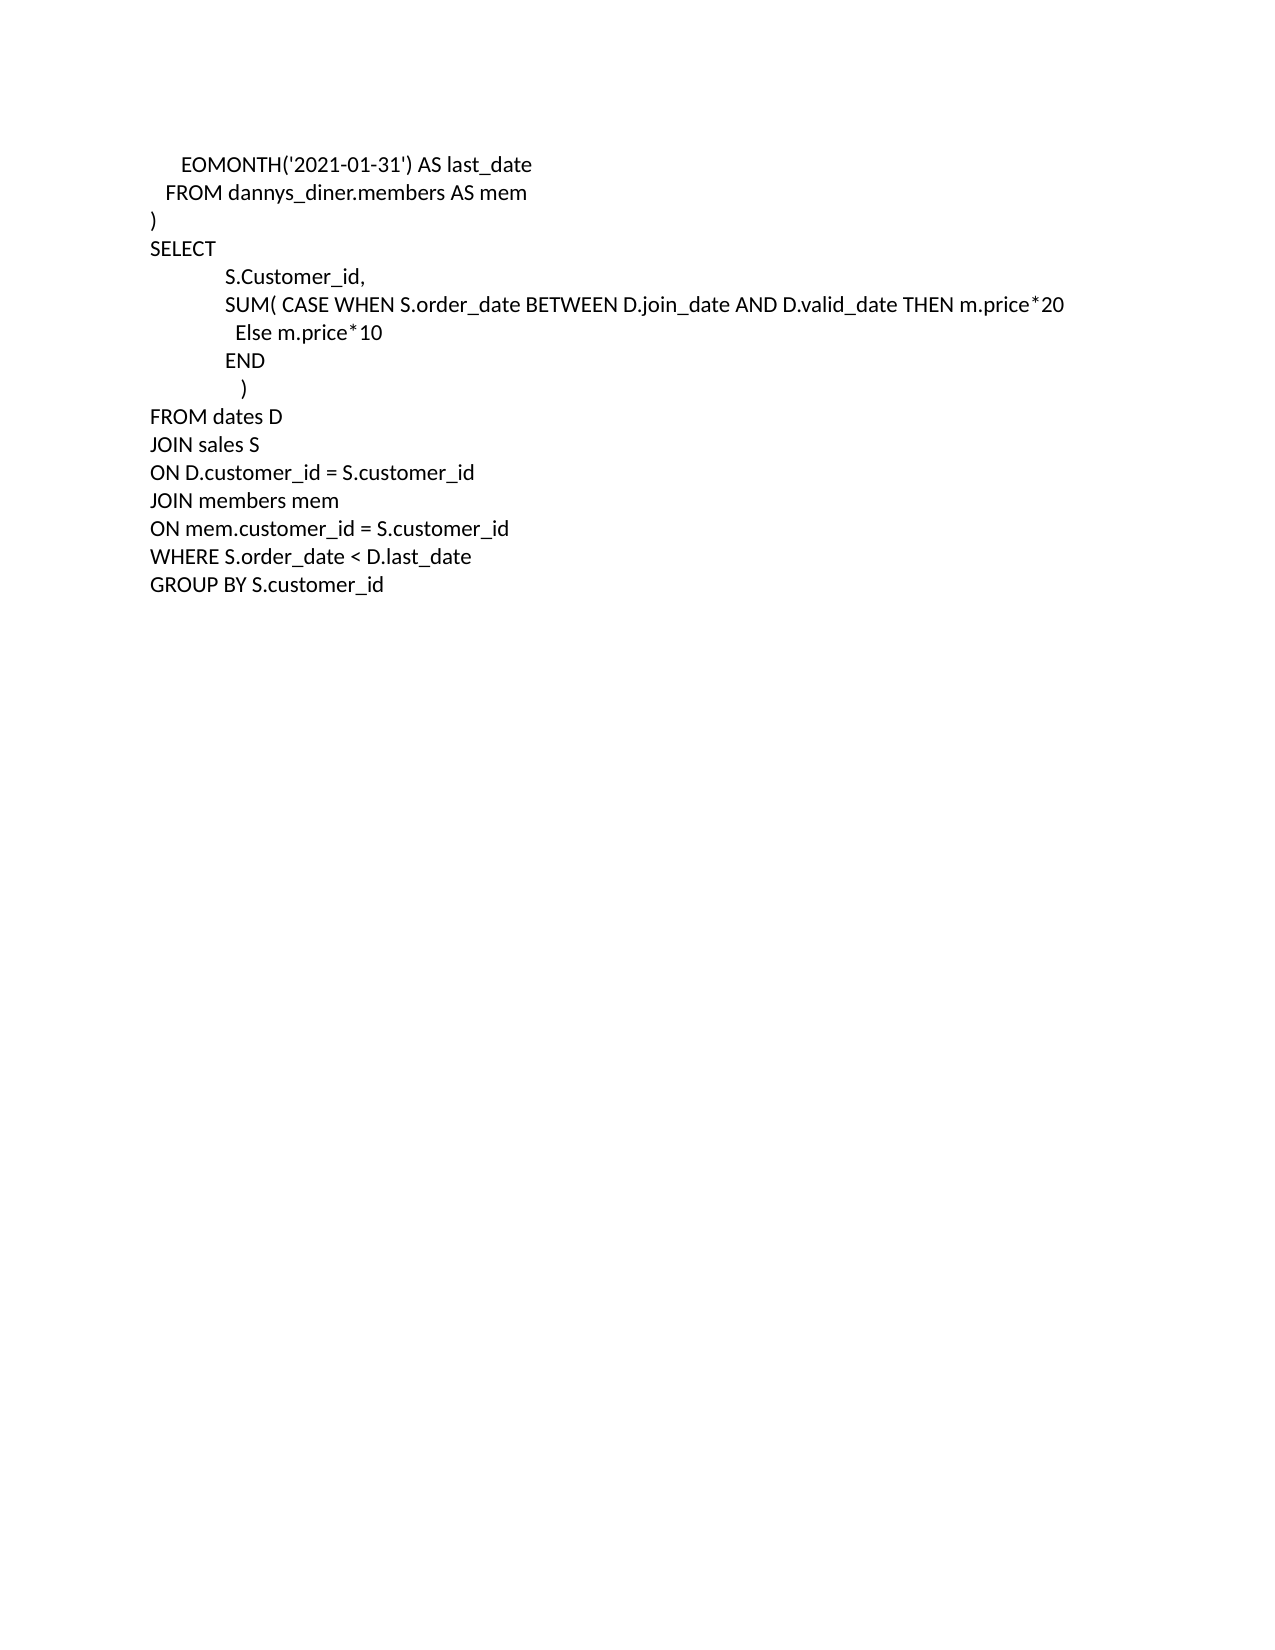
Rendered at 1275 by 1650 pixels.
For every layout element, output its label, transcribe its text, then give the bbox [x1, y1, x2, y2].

text SUM( CASE WHEN S.order_date BETWEEN D.join_date AND D.valid_date THEN m.price*20 [150, 290, 1125, 318]
text ON mem.customer_id = S.customer_id [150, 514, 1125, 542]
text ) [150, 206, 1125, 234]
text FROM dates D [150, 402, 1125, 430]
text FROM dannys_diner.members AS mem [150, 178, 1125, 206]
text JOIN members mem [150, 486, 1125, 514]
text GROUP BY S.customer_id [150, 570, 1125, 598]
text END [150, 346, 1125, 374]
text WHERE S.order_date < D.last_date [150, 542, 1125, 570]
text ) [150, 374, 1125, 402]
text Else m.price*10 [150, 318, 1125, 346]
text ON D.customer_id = S.customer_id [150, 458, 1125, 486]
text JOIN sales S [150, 430, 1125, 458]
text S.Customer_id, [150, 262, 1125, 290]
text EOMONTH('2021-01-31') AS last_date [150, 150, 1125, 178]
text SELECT [150, 234, 1125, 262]
